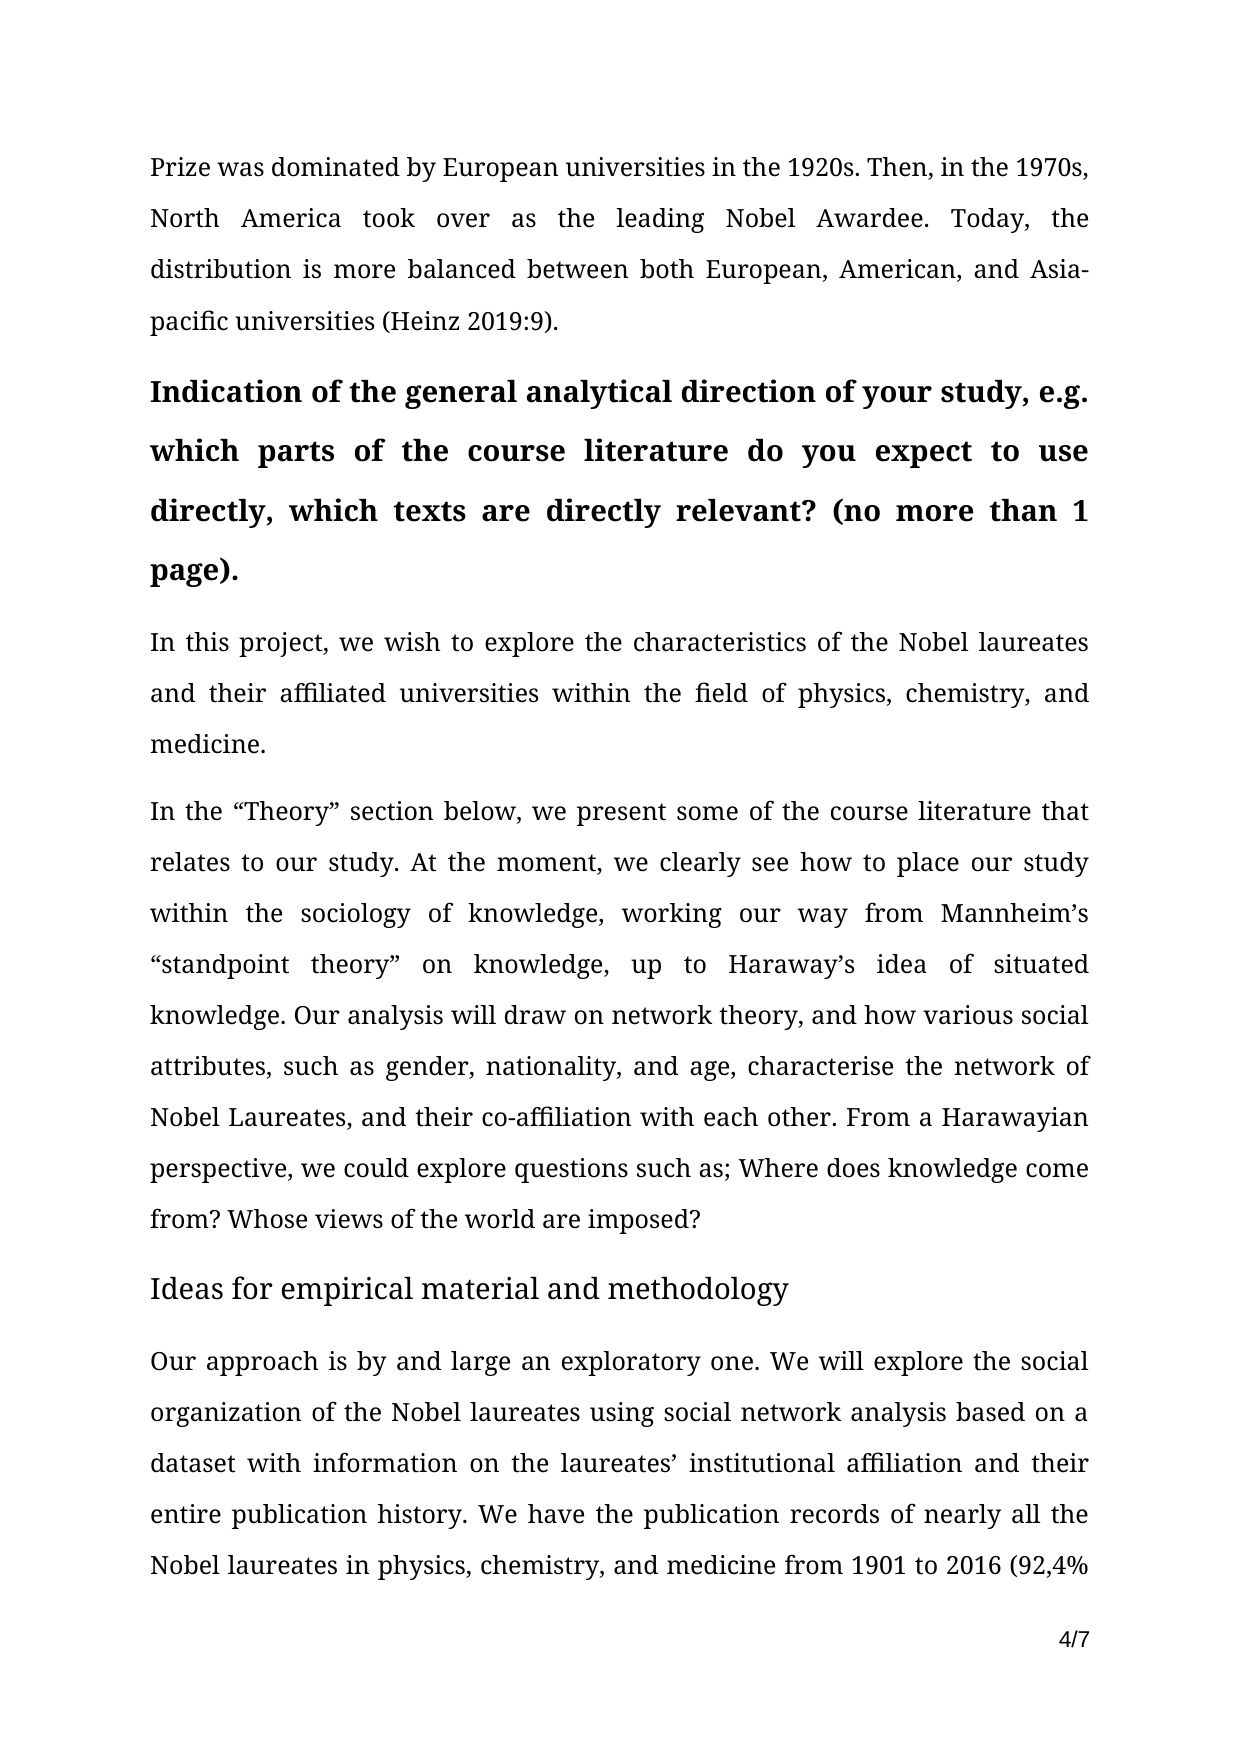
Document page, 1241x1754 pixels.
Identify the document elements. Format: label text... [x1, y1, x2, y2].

text Ideas for empirical material and methodology [150, 1268, 1090, 1308]
text In the “Theory” section below, we present some of the course literature that relates to our study. At the moment, we clearly see how to place our study within the sociology of knowledge, working our way from Mannheim’s “standpoint theory” on knowledge, up to Haraway’s idea of situated knowledge. Our analysis will draw on network theory, and how various social attributes, such as gender, nationality, and age, characterise the network of Nobel Laureates, and their co-affiliation with each other. From a Harawayian perspective, we could explore questions such as; Where does knowledge come from? Whose views of the world are imposed? [150, 793, 1090, 1236]
text Indication of the general analytical direction of your study, e.g. which parts of the course literature do you expect to use directly, which texts are directly relevant? (no more than 1 page). [150, 371, 1090, 589]
text In this project, we wish to explore the characteristics of the Nobel laureates and their affiliated universities within the field of physics, chemistry, and medicine. [150, 624, 1090, 761]
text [150, 150, 1090, 337]
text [150, 1343, 1090, 1581]
